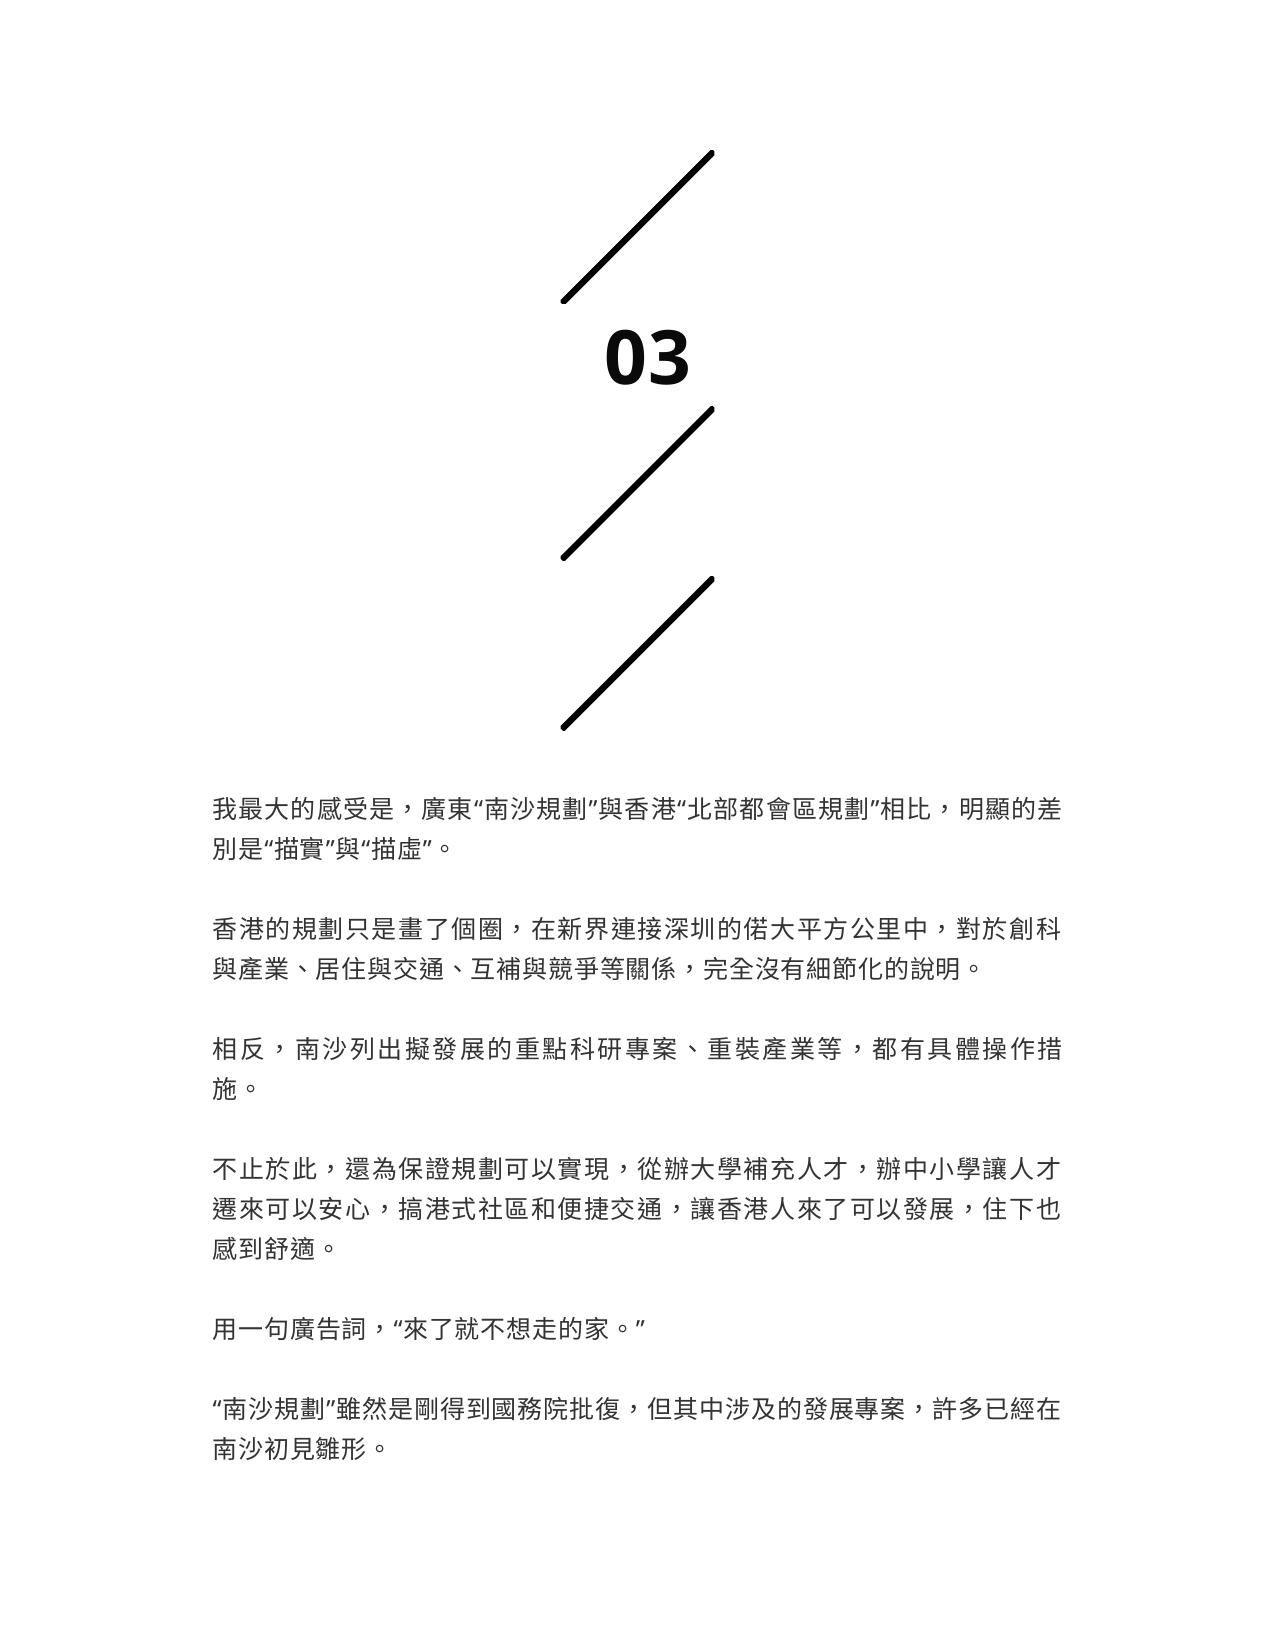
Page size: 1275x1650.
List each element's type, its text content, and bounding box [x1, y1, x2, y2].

text “南沙規劃”雖然是剛得到國務院批復，但其中涉及的發展專案，許多已經在南沙初見雛形。 [212, 1346, 1062, 1466]
text 不止於此，還為保證規劃可以實現，從辦大學補充人才，辦中小學讓人才遷來可以安心，搞港式社區和便捷交通，讓香港人來了可以發展，住下也感到舒適。 [212, 1146, 1062, 1266]
text 用一句廣告詞，“來了就不想走的家。” [212, 1306, 1062, 1346]
text 我最大的感受是，廣東“南沙規劃”與香港“北部都會區規劃”相比，明顯的差別是“描實”與“描虛”。 [212, 786, 1062, 866]
text 香港的規劃只是畫了個圈，在新界連接深圳的偌大平方公里中，對於創科與產業、居住與交通、互補與競爭等關係，完全沒有細節化的說明。 [212, 866, 1062, 986]
text 相反，南沙列出擬發展的重點科研專案、重裝產業等，都有具體操作措施。 [212, 1026, 1062, 1106]
text 03 [236, 304, 1039, 406]
